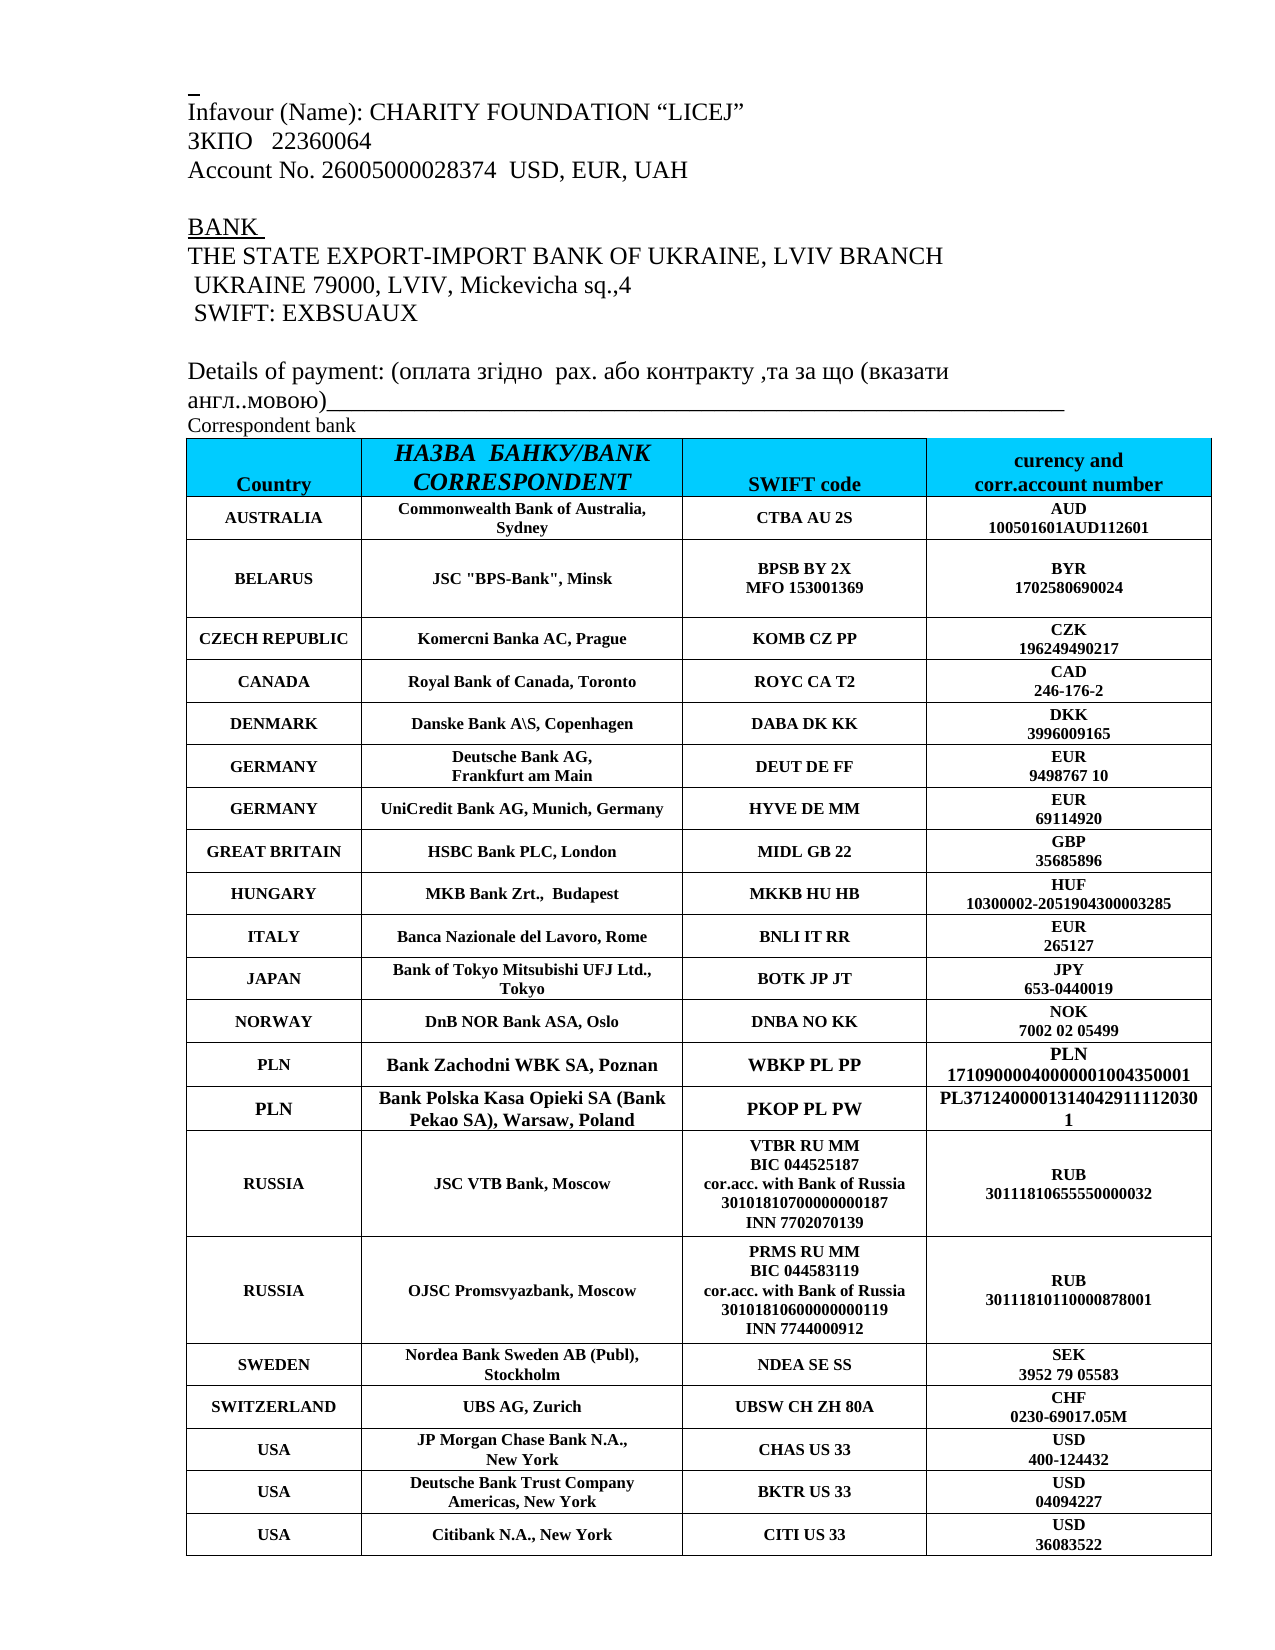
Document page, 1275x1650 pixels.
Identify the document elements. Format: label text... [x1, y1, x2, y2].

table_cell JPY 653-0440019 [927, 958, 1211, 999]
table_cell WBKP PL PP [683, 1043, 926, 1086]
text Details of payment: (оплата згідно рах. або контракту ,та за що (вказати англ..мовою)___________________________________________________________ [187, 356, 1087, 413]
table_cell BPSB BY 2X MFO 153001369 [683, 540, 926, 617]
table_cell EUR 265127 [927, 915, 1211, 957]
table_cell GBP 35685896 [927, 830, 1211, 872]
table_cell SWEDEN [187, 1344, 361, 1385]
table_cell MKB Bank Zrt., Budapest [362, 873, 682, 914]
table_cell GREAT BRITAIN [187, 830, 361, 872]
table_cell USD 400-124432 [927, 1429, 1211, 1470]
table_cell USD 36083522 [927, 1514, 1211, 1555]
table_cell Bank Zachodni WBK SA, Poznan [362, 1043, 682, 1086]
table_cell RUSSIA [187, 1237, 361, 1342]
text UKRAINE 79000, LVIV, Mickevicha sq.,4 [187, 270, 1087, 298]
table_cell VTBR RU MM BIC 044525187 cor.acc. with Bank of Russia 30101810700000000187 INN 7702070139 [683, 1131, 926, 1236]
table_cell JAPAN [187, 958, 361, 999]
table_cell Citibank N.A., New York [362, 1514, 682, 1555]
table_cell BYR 1702580690024 [927, 540, 1211, 617]
table_cell MKKB HU HB [683, 873, 926, 914]
table_cell MIDL GB 22 [683, 830, 926, 872]
table_cell CANADA [187, 660, 361, 702]
table_cell CHAS US 33 [683, 1429, 926, 1470]
table_cell PLN 17109000040000001004350001 [927, 1043, 1211, 1086]
table_cell HSBC Bank PLC, London [362, 830, 682, 872]
table_cell PKOP PL PW [683, 1087, 926, 1130]
table_cell CITI US 33 [683, 1514, 926, 1555]
table_cell CAD 246-176-2 [927, 660, 1211, 702]
table_header Country [187, 439, 361, 496]
text Infavour (Name): CHARITY FOUNDATION “LICEJ” [187, 97, 1087, 126]
table_cell HYVE DE MM [683, 788, 926, 829]
table_cell Deutsche Bank AG, Frankfurt am Main [362, 745, 682, 787]
table_cell Komercni Banka AC, Prague [362, 618, 682, 659]
table_header SWIFT code [683, 439, 926, 496]
text SWIFT: EXBSUAUX [187, 298, 1087, 327]
table_cell Royal Bank of Canada, Toronto [362, 660, 682, 702]
table_cell OJSC Promsvyazbank, Moscow [362, 1237, 682, 1342]
table_cell USA [187, 1471, 361, 1512]
table_cell HUF 10300002-2051904300003285 [927, 873, 1211, 914]
table_cell RUSSIA [187, 1131, 361, 1236]
table_cell RUB 30111810110000878001 [927, 1237, 1211, 1342]
table_cell DnB NOR Bank ASA, Oslo [362, 1000, 682, 1042]
table_cell GERMANY [187, 745, 361, 787]
text THE STATE EXPORT-IMPORT BANK OF UKRAINE, LVIV BRANCH [187, 241, 1087, 270]
table_cell SWITZERLAND [187, 1386, 361, 1427]
table_header НАЗВА БАНКУ/BANK CORRESPONDENT [362, 439, 682, 496]
table_cell ITALY [187, 915, 361, 957]
table_cell Bank Polska Kasa Opieki SA (Bank Pekao SA), Warsaw, Poland [362, 1087, 682, 1130]
text Correspondent bank [187, 413, 1087, 437]
table_cell UBSW CH ZH 80A [683, 1386, 926, 1427]
table_cell ROYC CA T2 [683, 660, 926, 702]
table_cell NORWAY [187, 1000, 361, 1042]
table_cell PLN [187, 1043, 361, 1086]
table_cell JSC "BPS-Bank", Minsk [362, 540, 682, 617]
table_cell JSC VTB Bank, Moscow [362, 1131, 682, 1236]
text BANK [187, 212, 1087, 241]
table_cell BOTK JP JT [683, 958, 926, 999]
table_cell CZECH REPUBLIC [187, 618, 361, 659]
table_cell GERMANY [187, 788, 361, 829]
table_header curency and corr.account number [927, 438, 1211, 496]
table_cell BELARUS [187, 540, 361, 617]
table_cell RUB 30111810655550000032 [927, 1131, 1211, 1236]
table_cell JP Morgan Chase Bank N.A., New York [362, 1429, 682, 1470]
table_cell USA [187, 1429, 361, 1470]
table_cell NOK 7002 02 05499 [927, 1000, 1211, 1042]
table_cell KOMB CZ PP [683, 618, 926, 659]
table_cell NDEA SE SS [683, 1344, 926, 1385]
table_cell EUR 9498767 10 [927, 745, 1211, 787]
table_cell Deutsche Bank Trust Company Americas, New York [362, 1471, 682, 1512]
table_cell DEUT DE FF [683, 745, 926, 787]
table_cell PRMS RU MM BIC 044583119 cor.acc. with Bank of Russia 30101810600000000119 INN 7744000912 [683, 1237, 926, 1342]
table_cell EUR 69114920 [927, 788, 1211, 829]
table_cell DKK 3996009165 [927, 703, 1211, 744]
table_cell PL37124000013140429111120301 [927, 1087, 1211, 1130]
table_cell CZK 196249490217 [927, 618, 1211, 659]
table_cell Commonwealth Bank of Australia, Sydney [362, 497, 682, 538]
text ЗКПО 22360064 [187, 126, 1087, 155]
table_cell DENMARK [187, 703, 361, 744]
table_cell SEK 3952 79 05583 [927, 1344, 1211, 1385]
table_cell HUNGARY [187, 873, 361, 914]
table_cell UniCredit Bank AG, Munich, Germany [362, 788, 682, 829]
table_cell USD 04094227 [927, 1471, 1211, 1512]
table_cell PLN [187, 1087, 361, 1130]
text Account No. 26005000028374 USD, EUR, UAH [187, 155, 1087, 183]
table_cell USA [187, 1514, 361, 1555]
table_cell Nordea Bank Sweden AB (Publ), Stockholm [362, 1344, 682, 1385]
table_cell Bank of Tokyo Mitsubishi UFJ Ltd., Tokyo [362, 958, 682, 999]
table_cell AUSTRALIA [187, 497, 361, 538]
table_cell UBS AG, Zurich [362, 1386, 682, 1427]
table_cell DABA DK KK [683, 703, 926, 744]
table_cell AUD 100501601AUD112601 [927, 497, 1211, 538]
table_cell BNLI IT RR [683, 915, 926, 957]
table_cell Banca Nazionale del Lavoro, Rome [362, 915, 682, 957]
table_cell CTBA AU 2S [683, 497, 926, 538]
table_cell DNBA NO KK [683, 1000, 926, 1042]
table_cell CHF 0230-69017.05М [927, 1386, 1211, 1427]
table_cell BKTR US 33 [683, 1471, 926, 1512]
table_cell Danske Bank A\S, Copenhagen [362, 703, 682, 744]
